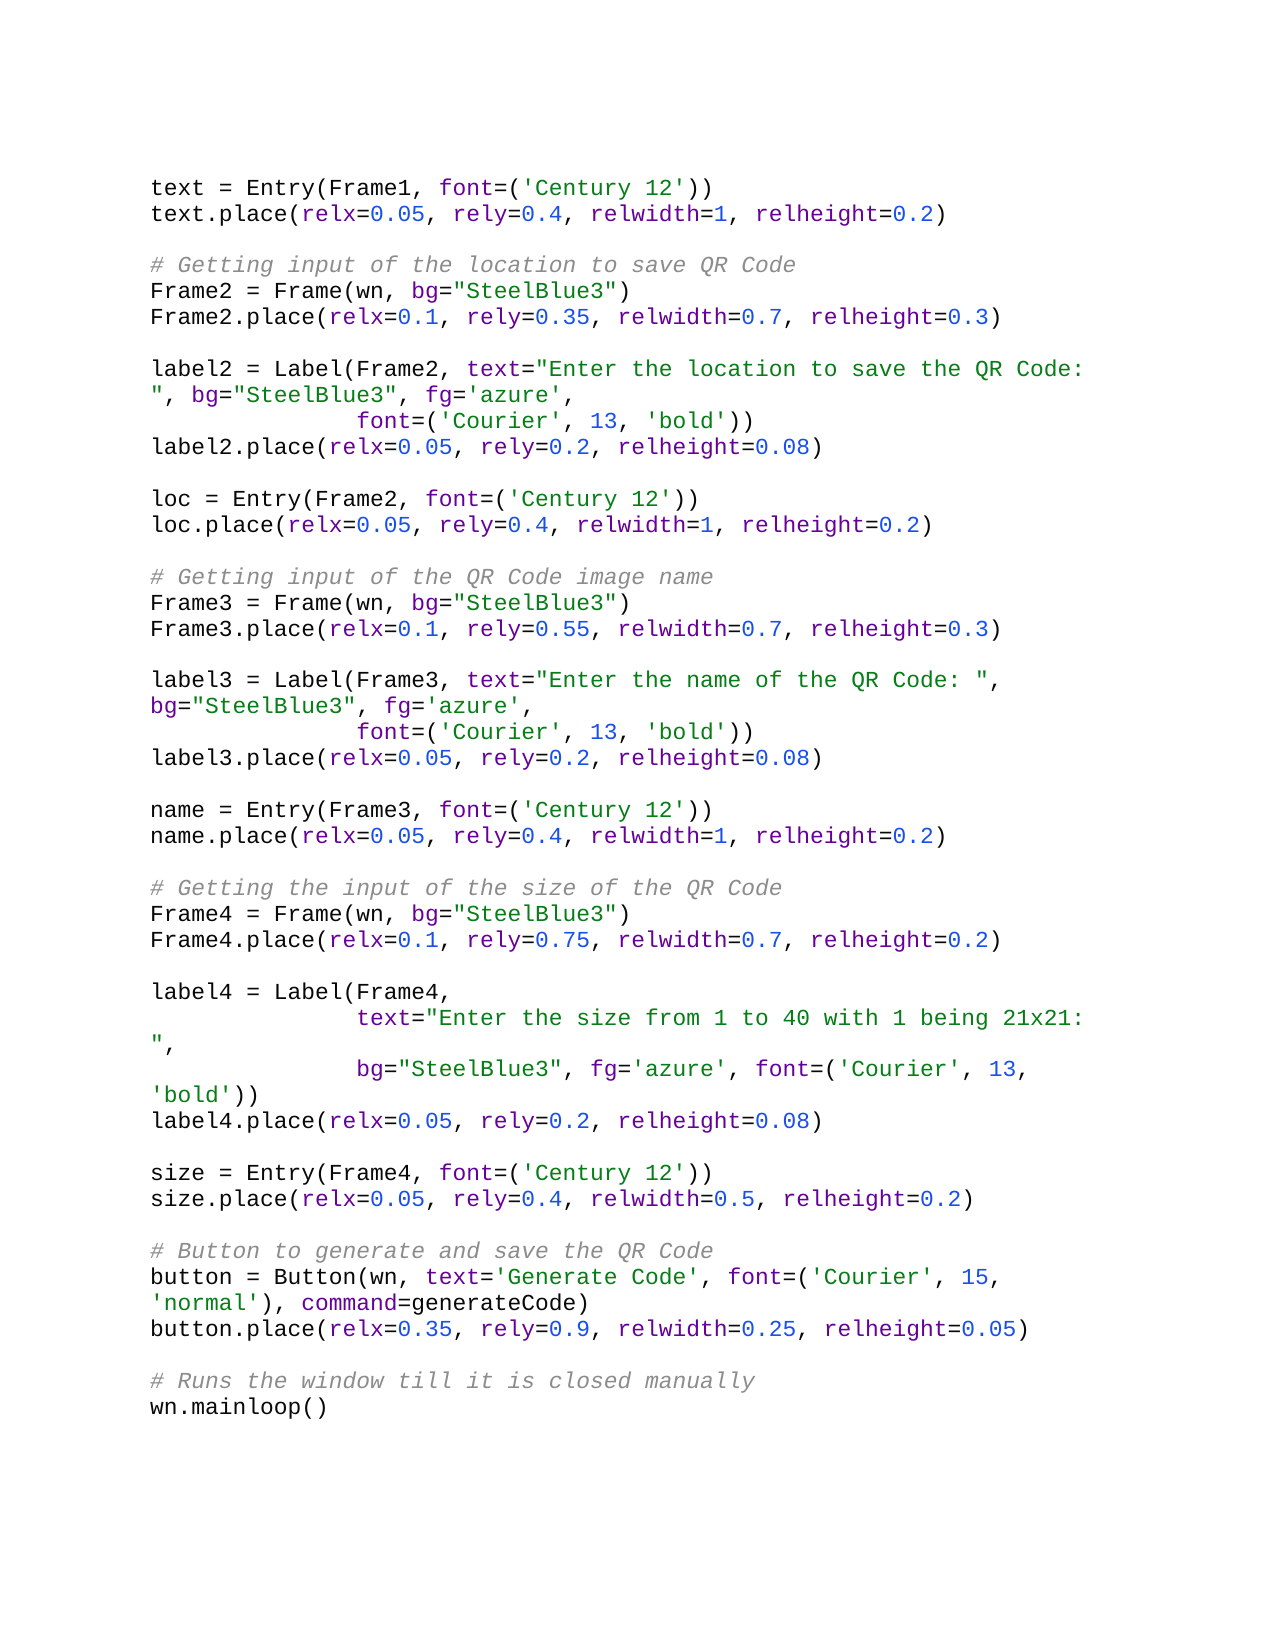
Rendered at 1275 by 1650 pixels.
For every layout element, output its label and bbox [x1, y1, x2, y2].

text [150, 150, 1125, 1421]
